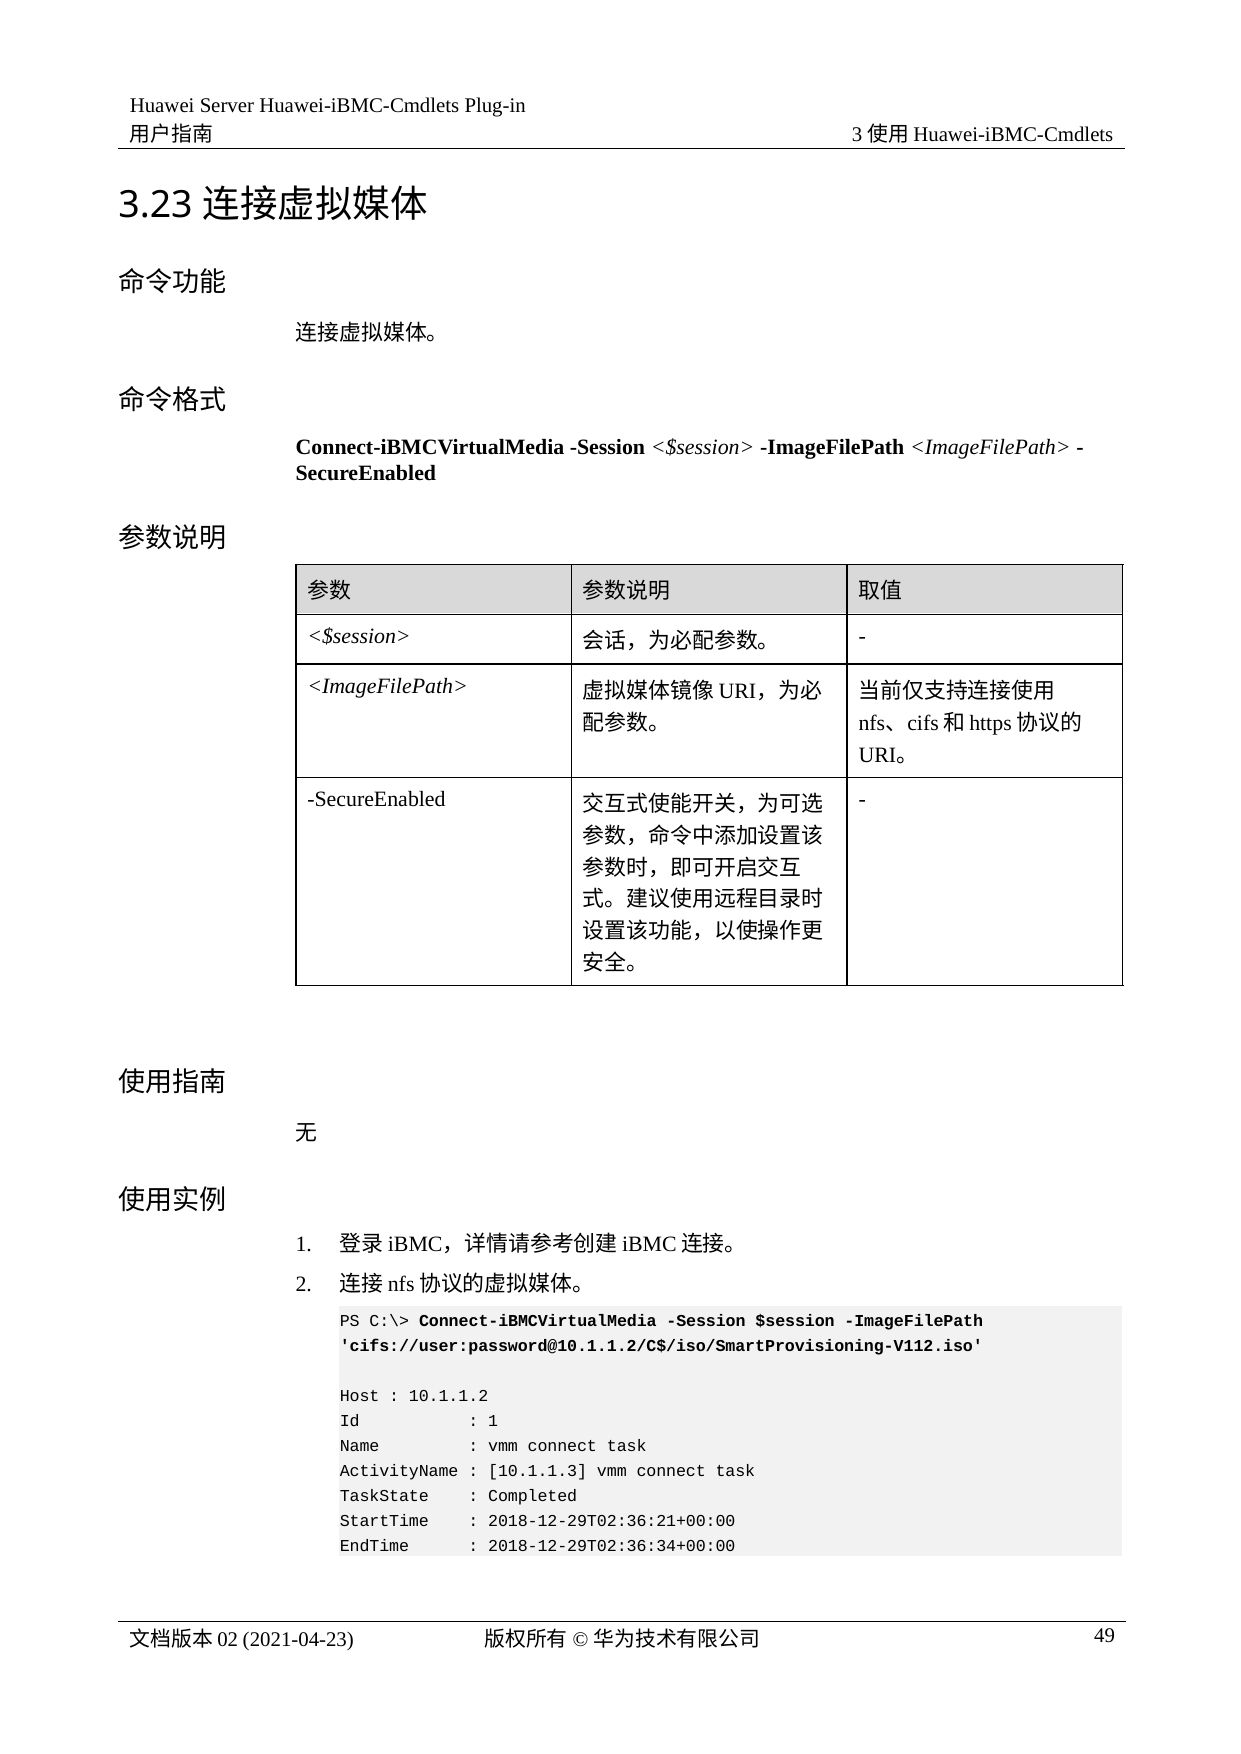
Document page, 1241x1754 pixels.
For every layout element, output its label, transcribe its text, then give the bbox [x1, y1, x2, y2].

text 使用实例 [118, 1178, 1122, 1218]
subtitle 连接虚拟媒体 [118, 177, 1122, 228]
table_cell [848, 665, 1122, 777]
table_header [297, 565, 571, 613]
text Connect-iBMCVirtualMedia -Session <$session> -ImageFilePath <ImageFilePath> -SecureEnabled [295, 434, 1122, 485]
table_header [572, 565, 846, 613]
text 命令功能 [118, 259, 1122, 299]
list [339, 1306, 1122, 1556]
text 连接虚拟媒体。 [295, 315, 1122, 347]
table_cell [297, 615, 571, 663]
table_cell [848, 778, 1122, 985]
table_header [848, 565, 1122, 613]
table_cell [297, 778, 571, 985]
text 无 [295, 1115, 1122, 1147]
text 命令格式 [118, 378, 1122, 418]
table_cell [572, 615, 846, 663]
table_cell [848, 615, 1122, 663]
list 连接nfs协议的虚拟媒体。 [295, 1266, 1122, 1298]
text 使用指南 [118, 1059, 1122, 1099]
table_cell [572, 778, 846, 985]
text 参数说明 [118, 516, 1122, 555]
list 登录iBMC，详情请参考3.3 创建iBMC连接。 [295, 1226, 1122, 1258]
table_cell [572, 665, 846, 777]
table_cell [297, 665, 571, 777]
